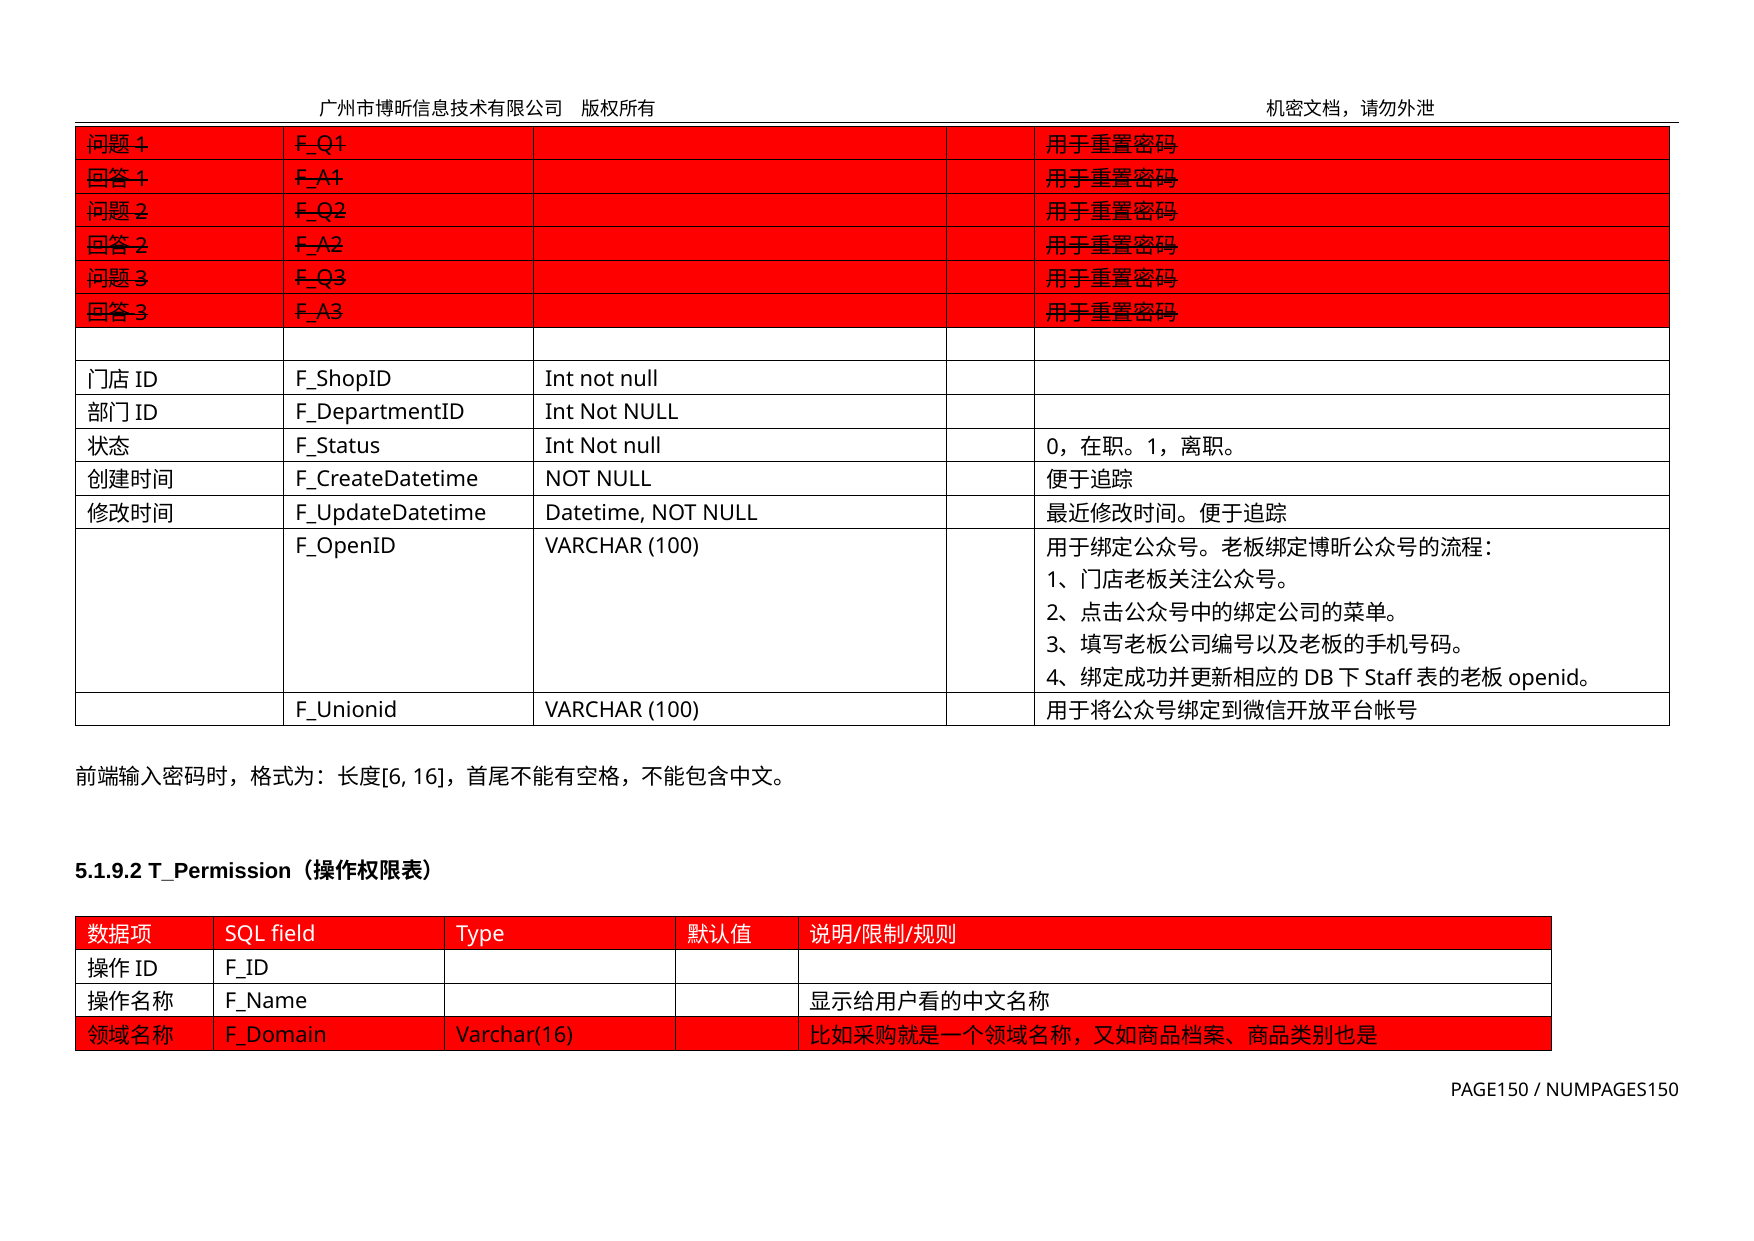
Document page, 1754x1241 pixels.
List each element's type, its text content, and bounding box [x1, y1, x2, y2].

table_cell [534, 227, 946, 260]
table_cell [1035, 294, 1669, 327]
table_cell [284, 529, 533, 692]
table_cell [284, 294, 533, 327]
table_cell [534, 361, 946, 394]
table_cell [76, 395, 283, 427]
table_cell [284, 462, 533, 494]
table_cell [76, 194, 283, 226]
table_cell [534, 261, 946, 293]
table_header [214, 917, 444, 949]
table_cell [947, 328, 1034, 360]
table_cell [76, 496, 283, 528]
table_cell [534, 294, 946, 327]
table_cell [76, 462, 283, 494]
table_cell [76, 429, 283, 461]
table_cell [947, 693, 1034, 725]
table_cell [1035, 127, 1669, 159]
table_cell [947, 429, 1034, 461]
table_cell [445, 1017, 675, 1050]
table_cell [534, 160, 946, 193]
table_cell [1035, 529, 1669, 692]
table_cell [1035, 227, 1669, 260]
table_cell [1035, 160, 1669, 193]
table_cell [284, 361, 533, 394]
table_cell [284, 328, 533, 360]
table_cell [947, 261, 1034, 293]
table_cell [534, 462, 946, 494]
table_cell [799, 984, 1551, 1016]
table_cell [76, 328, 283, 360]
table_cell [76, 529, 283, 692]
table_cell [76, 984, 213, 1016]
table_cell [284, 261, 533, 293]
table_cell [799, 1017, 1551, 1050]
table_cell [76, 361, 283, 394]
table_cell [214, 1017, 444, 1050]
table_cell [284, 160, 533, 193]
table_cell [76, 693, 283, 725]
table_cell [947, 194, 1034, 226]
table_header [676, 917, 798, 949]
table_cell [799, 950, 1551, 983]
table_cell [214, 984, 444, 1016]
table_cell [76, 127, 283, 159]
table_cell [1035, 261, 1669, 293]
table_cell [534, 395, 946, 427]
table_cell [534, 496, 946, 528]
text 前端输入密码时，格式为：长度[6, 16]，首尾不能有空格，不能包含中文。 [75, 759, 1679, 791]
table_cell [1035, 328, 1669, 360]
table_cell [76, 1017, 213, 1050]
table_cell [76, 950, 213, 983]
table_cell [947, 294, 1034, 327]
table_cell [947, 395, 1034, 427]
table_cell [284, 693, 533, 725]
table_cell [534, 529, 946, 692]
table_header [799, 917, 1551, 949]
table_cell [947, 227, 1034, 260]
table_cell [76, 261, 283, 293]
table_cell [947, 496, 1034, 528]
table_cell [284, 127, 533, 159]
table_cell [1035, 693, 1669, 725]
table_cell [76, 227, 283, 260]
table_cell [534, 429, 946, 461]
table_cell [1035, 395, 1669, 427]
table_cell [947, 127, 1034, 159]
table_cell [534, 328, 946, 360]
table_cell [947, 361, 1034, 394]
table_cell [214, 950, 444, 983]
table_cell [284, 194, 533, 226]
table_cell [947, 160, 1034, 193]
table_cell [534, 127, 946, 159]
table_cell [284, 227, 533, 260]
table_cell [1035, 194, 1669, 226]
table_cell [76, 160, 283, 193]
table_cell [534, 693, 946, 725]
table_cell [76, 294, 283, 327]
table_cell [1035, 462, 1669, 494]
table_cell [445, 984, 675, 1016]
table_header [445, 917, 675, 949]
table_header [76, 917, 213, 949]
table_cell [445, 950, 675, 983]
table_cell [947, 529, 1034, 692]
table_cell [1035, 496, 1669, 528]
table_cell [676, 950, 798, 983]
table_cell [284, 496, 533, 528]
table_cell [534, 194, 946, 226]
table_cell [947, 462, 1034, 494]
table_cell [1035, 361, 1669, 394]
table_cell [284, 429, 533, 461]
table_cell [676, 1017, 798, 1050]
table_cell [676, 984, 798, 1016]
subtitle T_Permission（操作权限表） [75, 853, 1679, 885]
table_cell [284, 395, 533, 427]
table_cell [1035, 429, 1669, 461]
